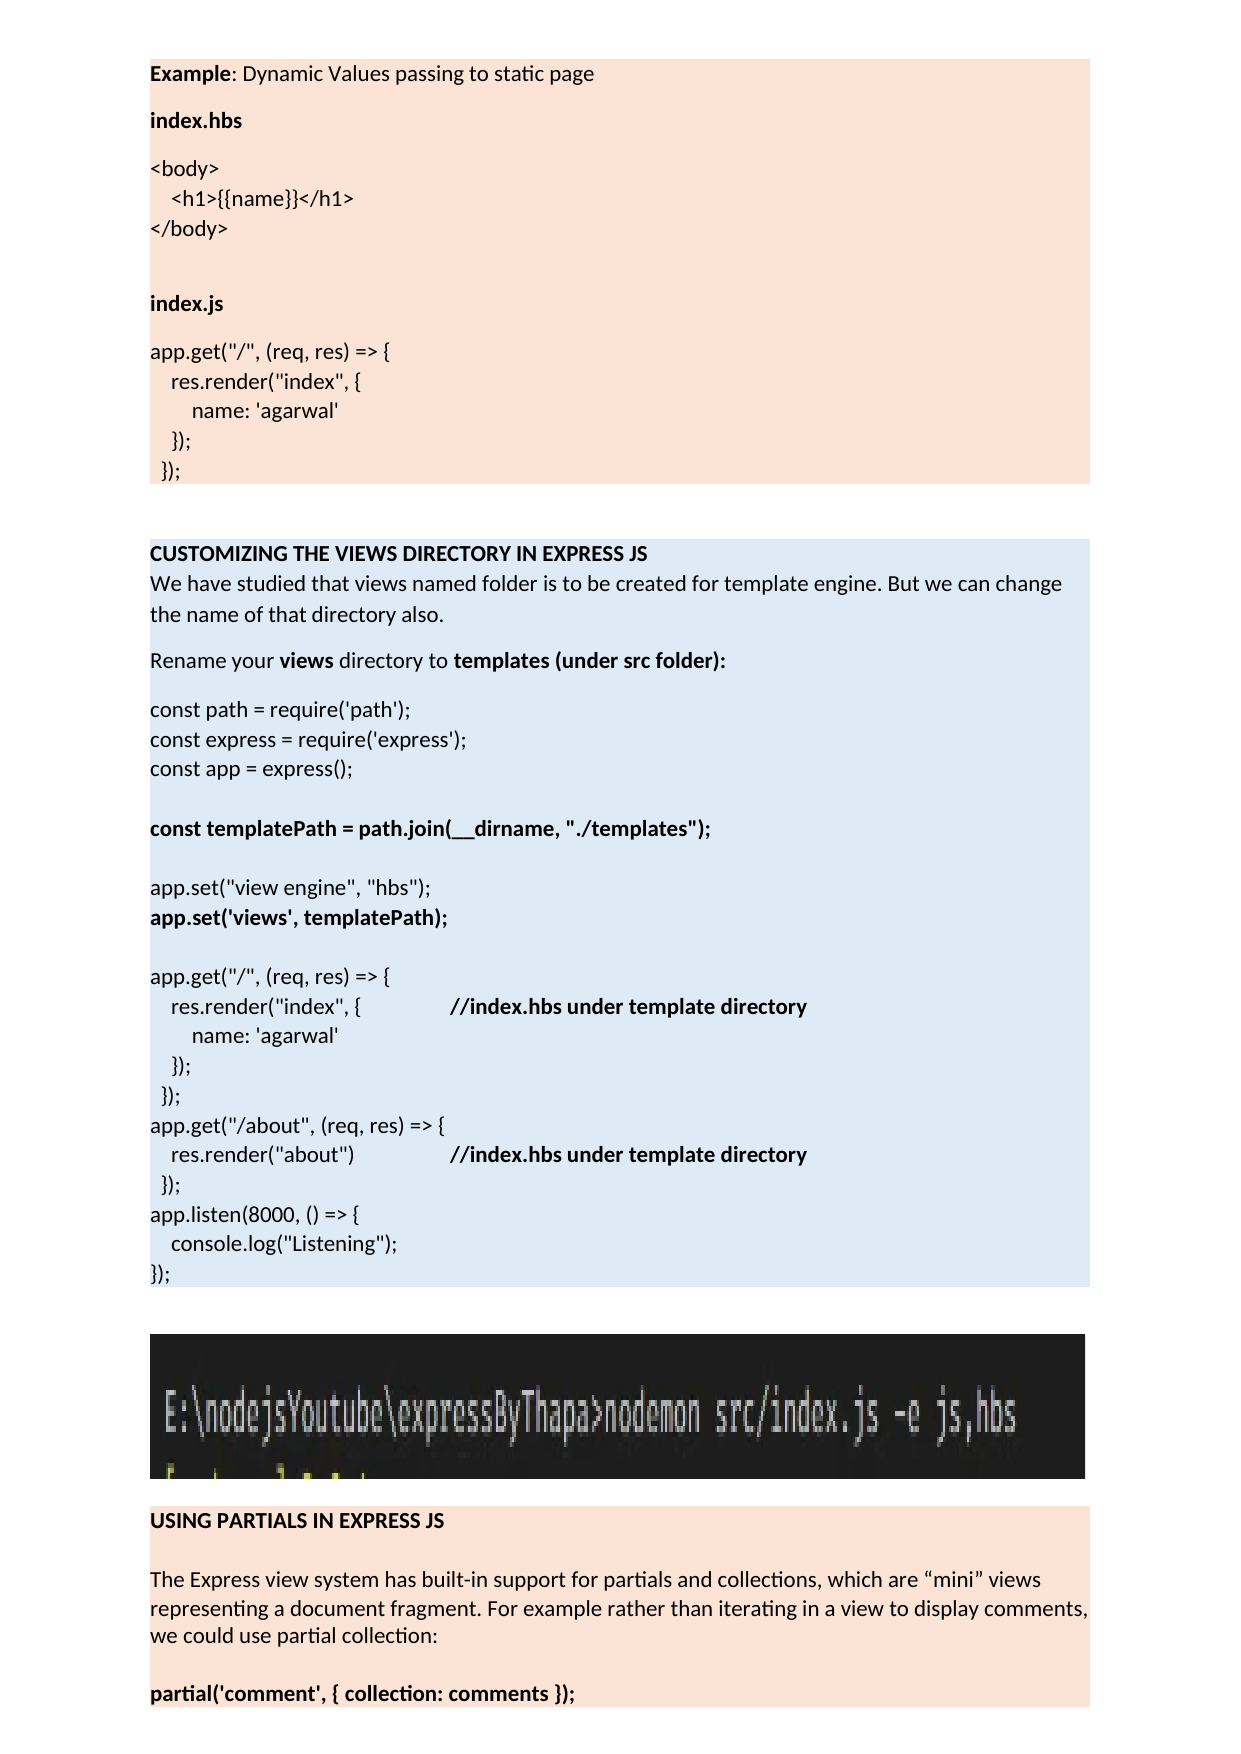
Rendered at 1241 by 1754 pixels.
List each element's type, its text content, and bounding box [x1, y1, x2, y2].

text <body> [150, 153, 1090, 182]
subtitle USING PARTIALS IN EXPRESS JS [150, 1506, 1090, 1534]
text app.set("view engine", "hbs"); [150, 872, 1090, 901]
text const path = require('path'); [150, 693, 1090, 723]
text app.get("/", (req, res) => { [150, 961, 1090, 990]
text const express = require('express'); [150, 723, 1090, 753]
text res.render("about") //index.hbs under template directory [150, 1139, 1090, 1168]
text const templatePath = path.join(__dirname, "./templates"); [150, 812, 1090, 842]
text name: 'agarwal' [150, 395, 1090, 425]
text app.get("/about", (req, res) => { [150, 1109, 1090, 1139]
text }); [150, 1168, 1090, 1198]
text index.hbs [150, 106, 1090, 134]
text }); [150, 1050, 1090, 1079]
subtitle CUSTOMIZING THE VIEWS DIRECTORY IN EXPRESS JS [150, 539, 1090, 567]
text res.render("index", { //index.hbs under template directory [150, 990, 1090, 1020]
text }); [150, 1257, 1090, 1287]
text console.log("Listening"); [150, 1228, 1090, 1257]
text The Express view system has built-in support for partials and collections, which are “mini” views representing a document fragment. For example rather than iterating in a view to display comments, we could use partial collection: [150, 1566, 1090, 1650]
text index.js [150, 289, 1090, 317]
text Example: Dynamic Values passing to static page [150, 59, 1090, 87]
text </body> [150, 212, 1090, 242]
text const app = express(); [150, 753, 1090, 782]
text <h1>{{name}}</h1> [150, 182, 1090, 212]
text }); [150, 425, 1090, 454]
text }); [150, 1079, 1090, 1109]
text app.get("/", (req, res) => { [150, 336, 1090, 365]
text app.listen(8000, () => { [150, 1198, 1090, 1228]
text }); [150, 454, 1090, 484]
picture [150, 1334, 1085, 1479]
text res.render("index", { [150, 365, 1090, 395]
text Rename your views directory to templates (under src folder): [150, 647, 1090, 674]
text app.set('views', templatePath); [150, 901, 1090, 931]
text We have studied that views named folder is to be created for template engine. But we can change the name of that directory also. [150, 569, 1090, 628]
text name: 'agarwal' [150, 1020, 1090, 1050]
text partial('comment', { collection: comments }); [150, 1679, 1090, 1707]
